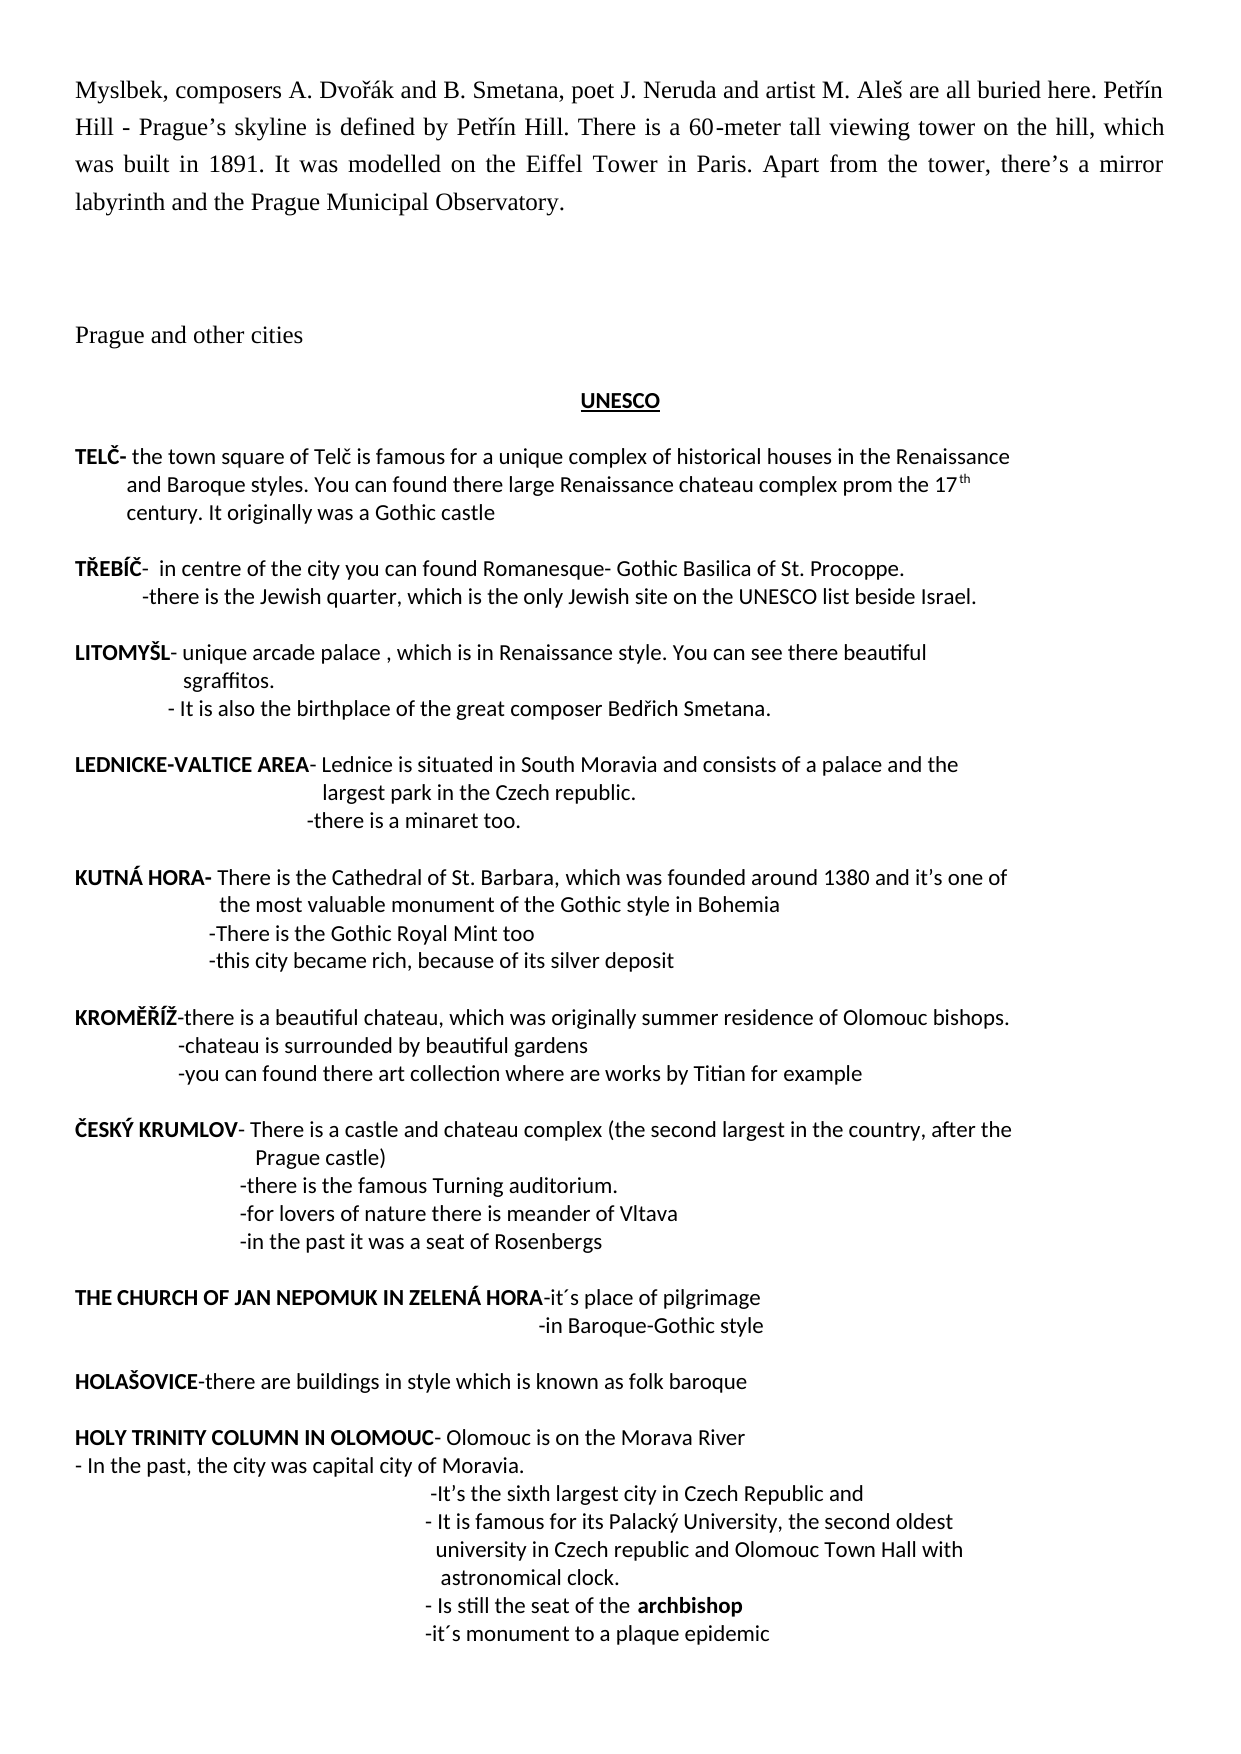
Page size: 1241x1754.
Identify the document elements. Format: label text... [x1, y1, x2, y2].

text - It is also the birthplace of the great composer Bedřich Smetana. [75, 694, 1165, 722]
text TELČ- the town square of Telč is famous for a unique complex of historical houses in the Renaissance [75, 442, 1165, 470]
text -there is a minaret too. [75, 807, 1165, 834]
text KROMĚŘÍŽ-there is a beautiful chateau, which was originally summer residence of Olomouc bishops. [75, 1003, 1165, 1031]
text -in the past it was a seat of Rosenbergs [75, 1227, 1165, 1255]
text - It is famous for its Palacký University, the second oldest [75, 1507, 1165, 1535]
text -it´s monument to a plaque epidemic [75, 1619, 1165, 1647]
text -you can found there art collection where are works by Titian for example [75, 1059, 1165, 1087]
text -there is the famous Turning auditorium. [75, 1171, 1165, 1199]
text -It’s the sixth largest city in Czech Republic and [75, 1479, 1165, 1507]
text astronomical clock. [75, 1563, 1165, 1591]
text LITOMYŠL- unique arcade palace , which is in Renaissance style. You can see there beautiful [75, 638, 1165, 666]
text -in Baroque-Gothic style [75, 1311, 1165, 1339]
text - Is still the seat of the archbishop [75, 1591, 1165, 1619]
text HOLY TRINITY COLUMN IN OLOMOUC- Olomouc is on the Morava River [75, 1423, 1165, 1451]
text -for lovers of nature there is meander of Vltava [75, 1199, 1165, 1227]
text -this city became rich, because of its silver deposit [75, 947, 1165, 975]
text university in Czech republic and Olomouc Town Hall with [75, 1535, 1165, 1563]
text THE CHURCH OF JAN NEPOMUK IN ZELENÁ HORA-it´s place of pilgrimage [75, 1283, 1165, 1311]
text Prague castle) [75, 1143, 1165, 1171]
text LEDNICKE-VALTICE AREA- Lednice is situated in South Moravia and consists of a palace and the [75, 751, 1165, 778]
text the most valuable monument of the Gothic style in Bohemia [75, 891, 1165, 919]
text - In the past, the city was capital city of Moravia. [75, 1451, 1165, 1479]
text TŘEBÍČ- in centre of the city you can found Romanesque- Gothic Basilica of St. Procoppe. [75, 554, 1165, 582]
text century. It originally was a Gothic castle [75, 498, 1165, 526]
text -chateau is surrounded by beautiful gardens [75, 1031, 1165, 1059]
text -There is the Gothic Royal Mint too [75, 919, 1165, 947]
text Prague and other cities [75, 320, 1165, 348]
text and Baroque styles. You can found there large Renaissance chateau complex prom the 17th [75, 470, 1165, 498]
text sgraffitos. [75, 666, 1165, 694]
text -there is the Jewish quarter, which is the only Jewish site on the UNESCO list beside Israel. [75, 582, 1165, 610]
text HOLAŠOVICE-there are buildings in style which is known as folk baroque [75, 1367, 1165, 1395]
text UNESCO [75, 386, 1165, 414]
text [75, 75, 1165, 216]
text ČESKÝ KRUMLOV- There is a castle and chateau complex (the second largest in the country, after the [75, 1115, 1165, 1143]
text KUTNÁ HORA- There is the Cathedral of St. Barbara, which was founded around 1380 and it’s one of [75, 863, 1165, 891]
text largest park in the Czech republic. [75, 778, 1165, 807]
